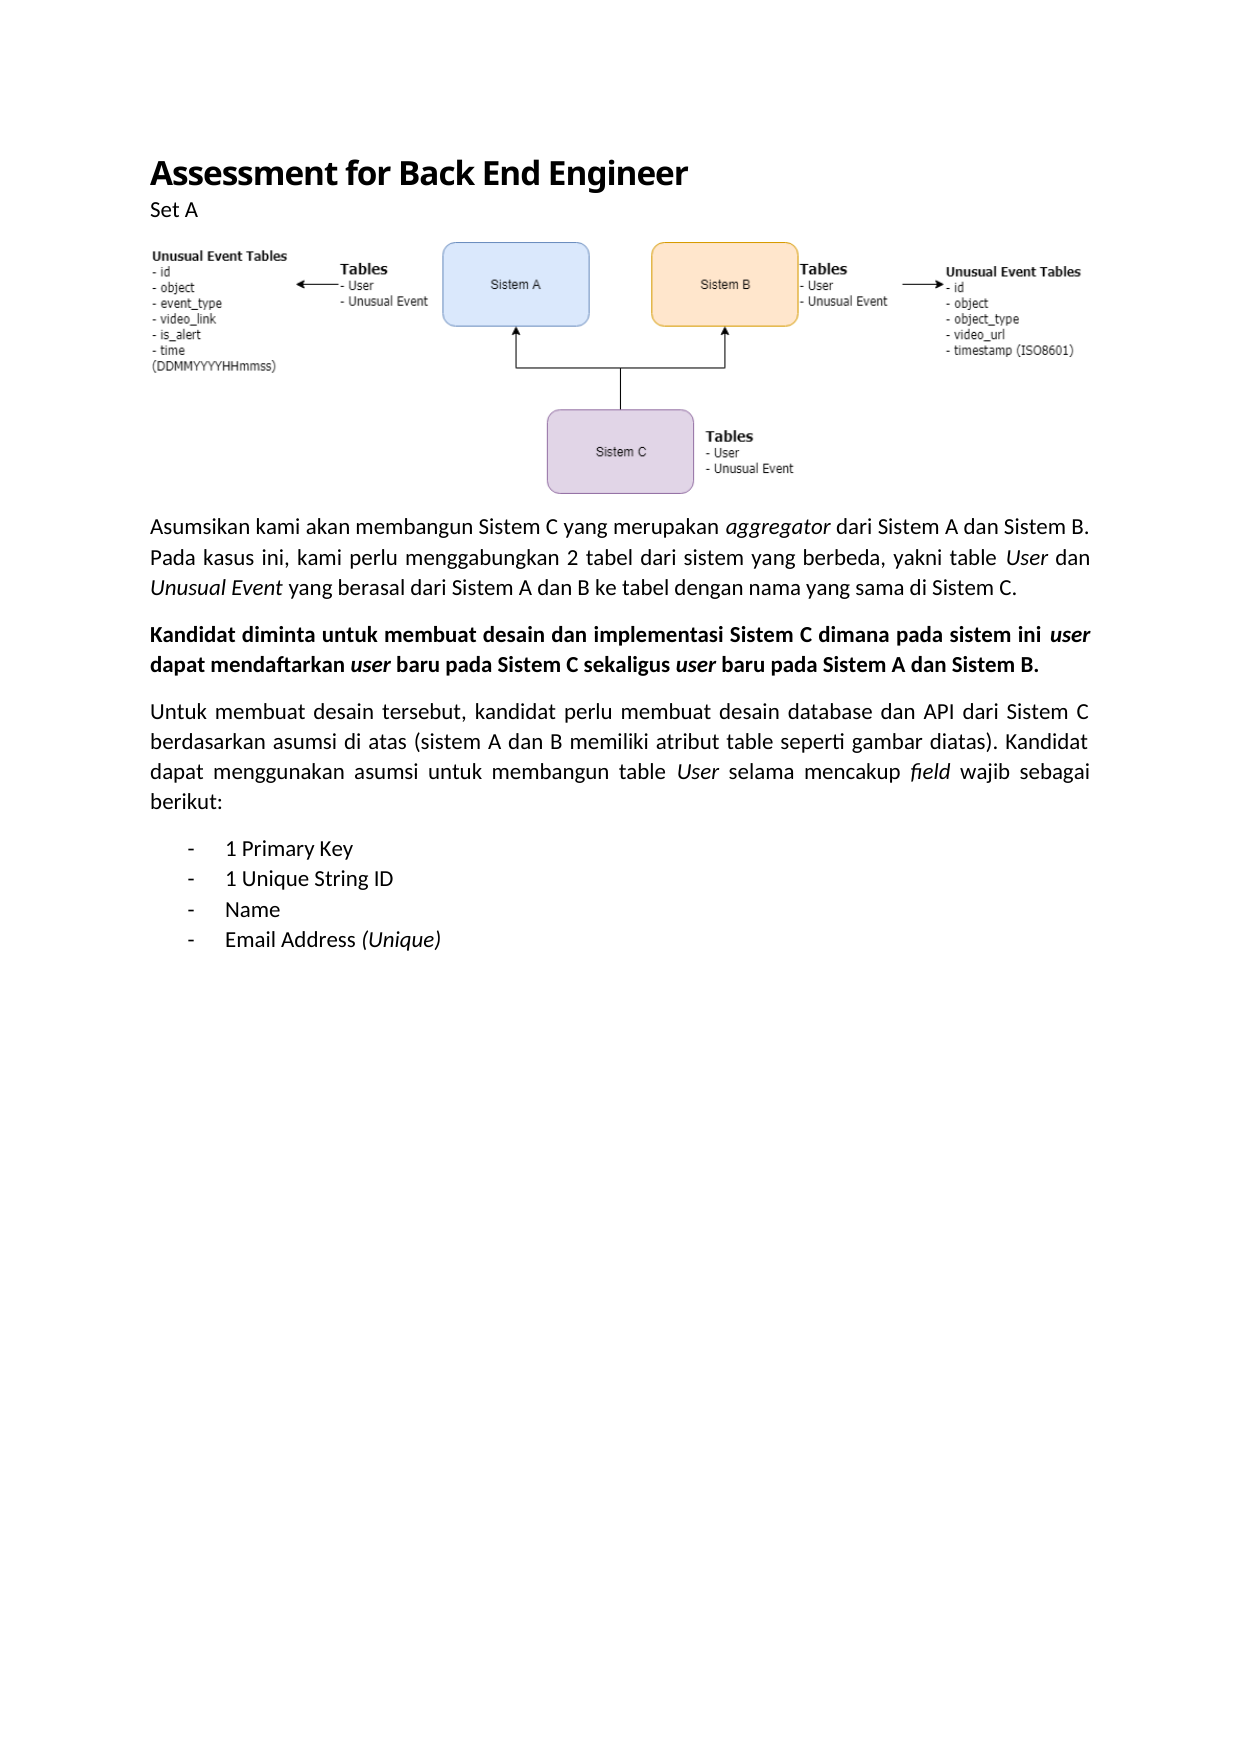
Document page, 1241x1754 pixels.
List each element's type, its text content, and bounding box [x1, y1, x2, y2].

text Untuk membuat desain tersebut, kandidat perlu membuat desain database dan API dari Sistem C berdasarkan asumsi di atas (sistem A dan B memiliki atribut table seperti gambar diatas). Kandidat dapat menggunakan asumsi untuk membangun table User selama mencakup field wajib sebagai berikut: [150, 697, 1090, 816]
picture [150, 242, 1091, 494]
text Set A [150, 195, 1090, 223]
list 1 Primary Key [187, 834, 1090, 862]
list 1 Unique String ID [187, 864, 1090, 893]
list Email Address (Unique) [187, 925, 1090, 953]
text Asumsikan kami akan membangun Sistem C yang merupakan aggregator dari Sistem A dan Sistem B. Pada kasus ini, kami perlu menggabungkan 2 tabel dari sistem yang berbeda, yakni table User dan Unusual Event yang berasal dari Sistem A dan B ke tabel dengan nama yang sama di Sistem C. [150, 512, 1090, 601]
text Kandidat diminta untuk membuat desain dan implementasi Sistem C dimana pada sistem ini user dapat mendaftarkan user baru pada Sistem C sekaligus user baru pada Sistem A dan Sistem B. [150, 620, 1090, 678]
title Assessment for Back End Engineer [150, 150, 1090, 195]
list Name [187, 895, 1090, 923]
